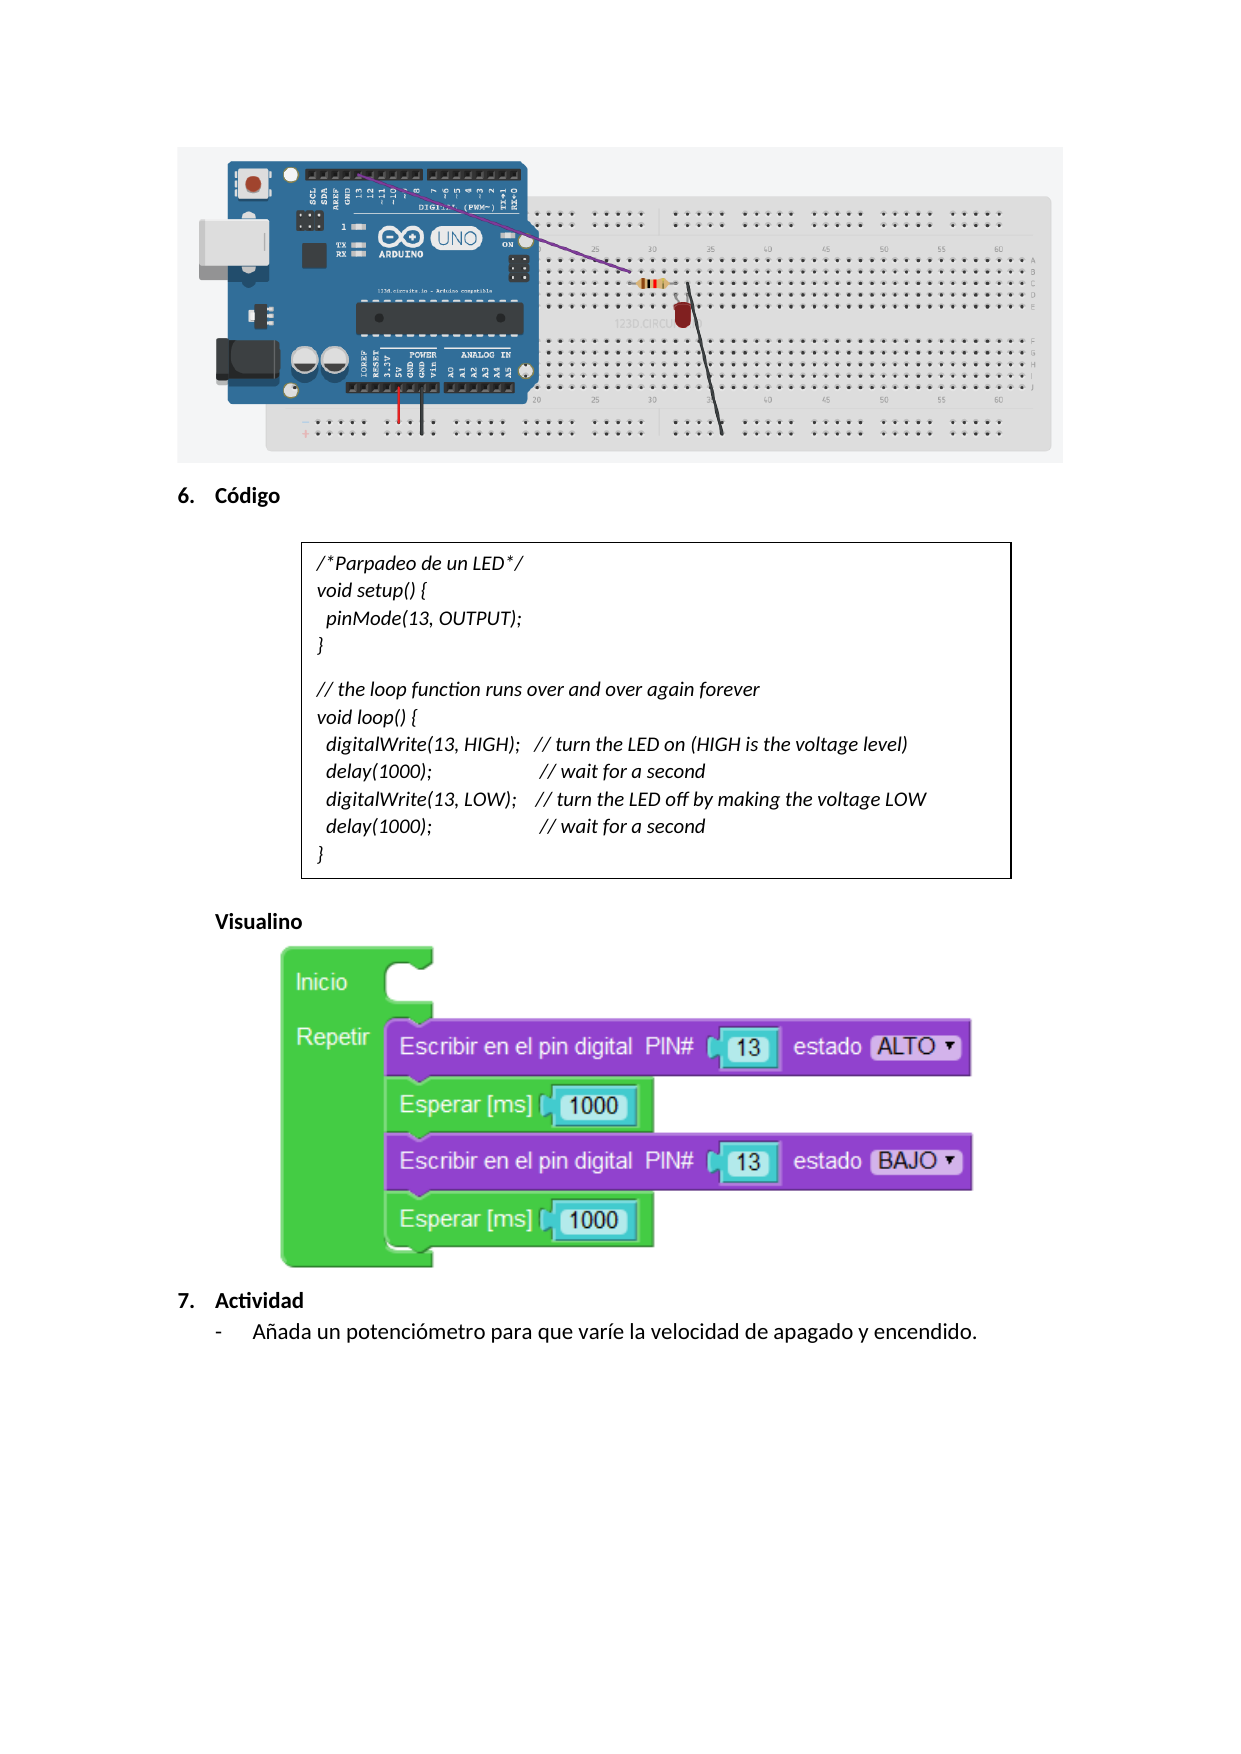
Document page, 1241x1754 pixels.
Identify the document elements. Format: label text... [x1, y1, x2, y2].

picture [177, 147, 1063, 463]
list Código [177, 481, 1063, 509]
list Actividad [177, 1287, 1063, 1314]
picture [273, 937, 1005, 1285]
list Añada un potenciómetro para que varíe la velocidad de apagado y encendido. [215, 1317, 1063, 1345]
list Visualino [215, 907, 1063, 935]
